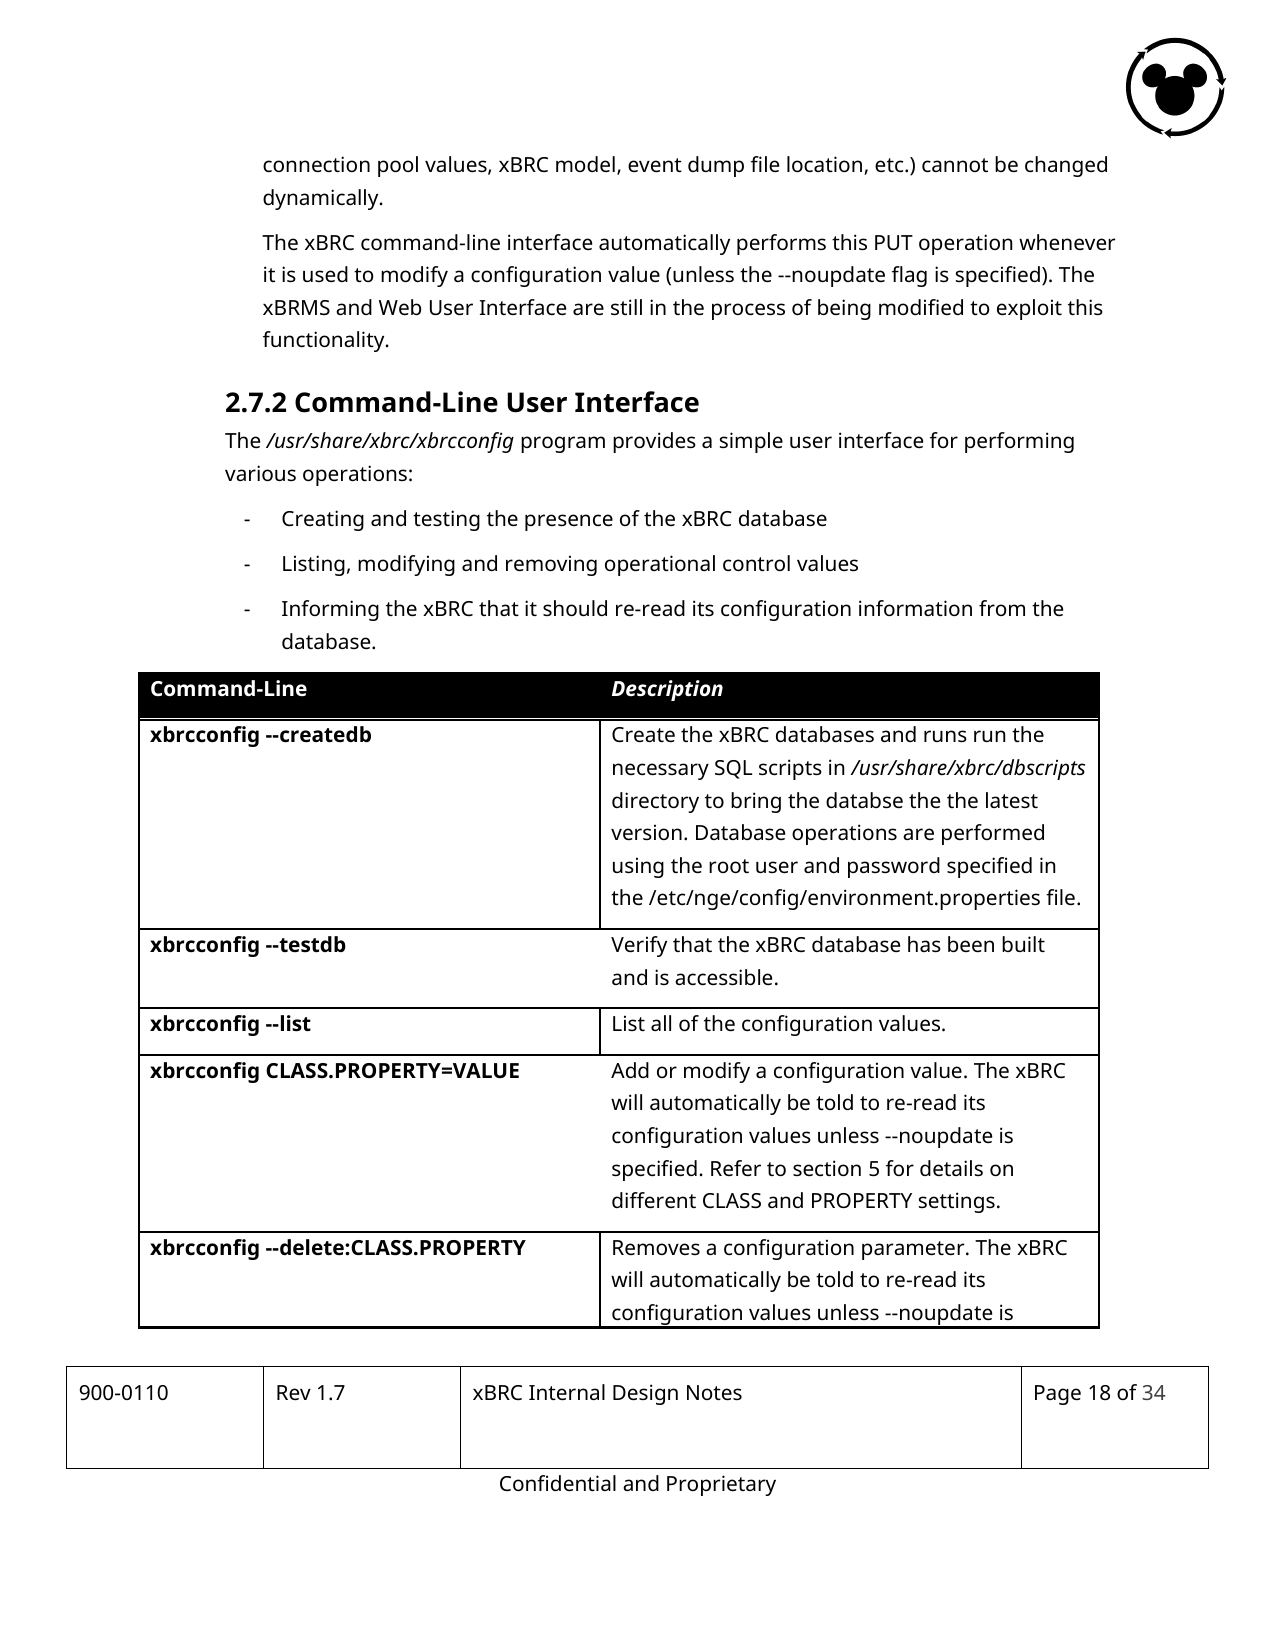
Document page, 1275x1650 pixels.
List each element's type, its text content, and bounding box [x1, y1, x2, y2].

table_cell xbrcconfig CLASS.PROPERTY=VALUE [140, 1056, 600, 1231]
text The xBRC command-line interface automatically performs this PUT operation whenever it is used to modify a configuration value (unless the --noupdate flag is specified). The xBRMS and Web User Interface are still in the process of being modified to exploit this functionality. [262, 228, 1125, 354]
table_cell Create the xBRC databases and runs run the necessary SQL scripts in /usr/share/xbrc/dbscripts directory to bring the databse the the latest version. Database operations are performed using the root user and password specified in the /etc/nge/config/environment.properties file. [601, 721, 1098, 928]
subtitle Command-Line User Interface [225, 383, 1125, 420]
list Creating and testing the presence of the xBRC database [244, 504, 1125, 532]
table_header Command-Line [140, 674, 600, 718]
table_cell Add or modify a configuration value. The xBRC will automatically be told to re-read its configuration values unless --noupdate is specified. Refer to section 5 for details on different CLASS and PROPERTY settings. [600, 1056, 1098, 1231]
table_cell xbrcconfig --delete:CLASS.PROPERTY [140, 1233, 599, 1326]
picture [1125, 37, 1227, 139]
table_header Description [600, 674, 1098, 718]
table_cell List all of the configuration values. [601, 1009, 1098, 1054]
table_cell Removes a configuration parameter. The xBRC will automatically be told to re-read its configuration values unless --noupdate is specified. [601, 1233, 1098, 1326]
table_cell Verify that the xBRC database has been built and is accessible. [600, 930, 1098, 1007]
table_cell xbrcconfig --list [140, 1009, 599, 1054]
table_cell xbrcconfig --createdb [140, 721, 599, 928]
list Informing the xBRC that it should re-read its configuration information from the database. [244, 594, 1125, 655]
text The /usr/share/xbrc/xbrcconfig program provides a simple user interface for performing various operations: [225, 426, 1125, 487]
table_cell xbrcconfig --testdb [140, 930, 600, 1007]
list Listing, modifying and removing operational control values [244, 549, 1125, 577]
